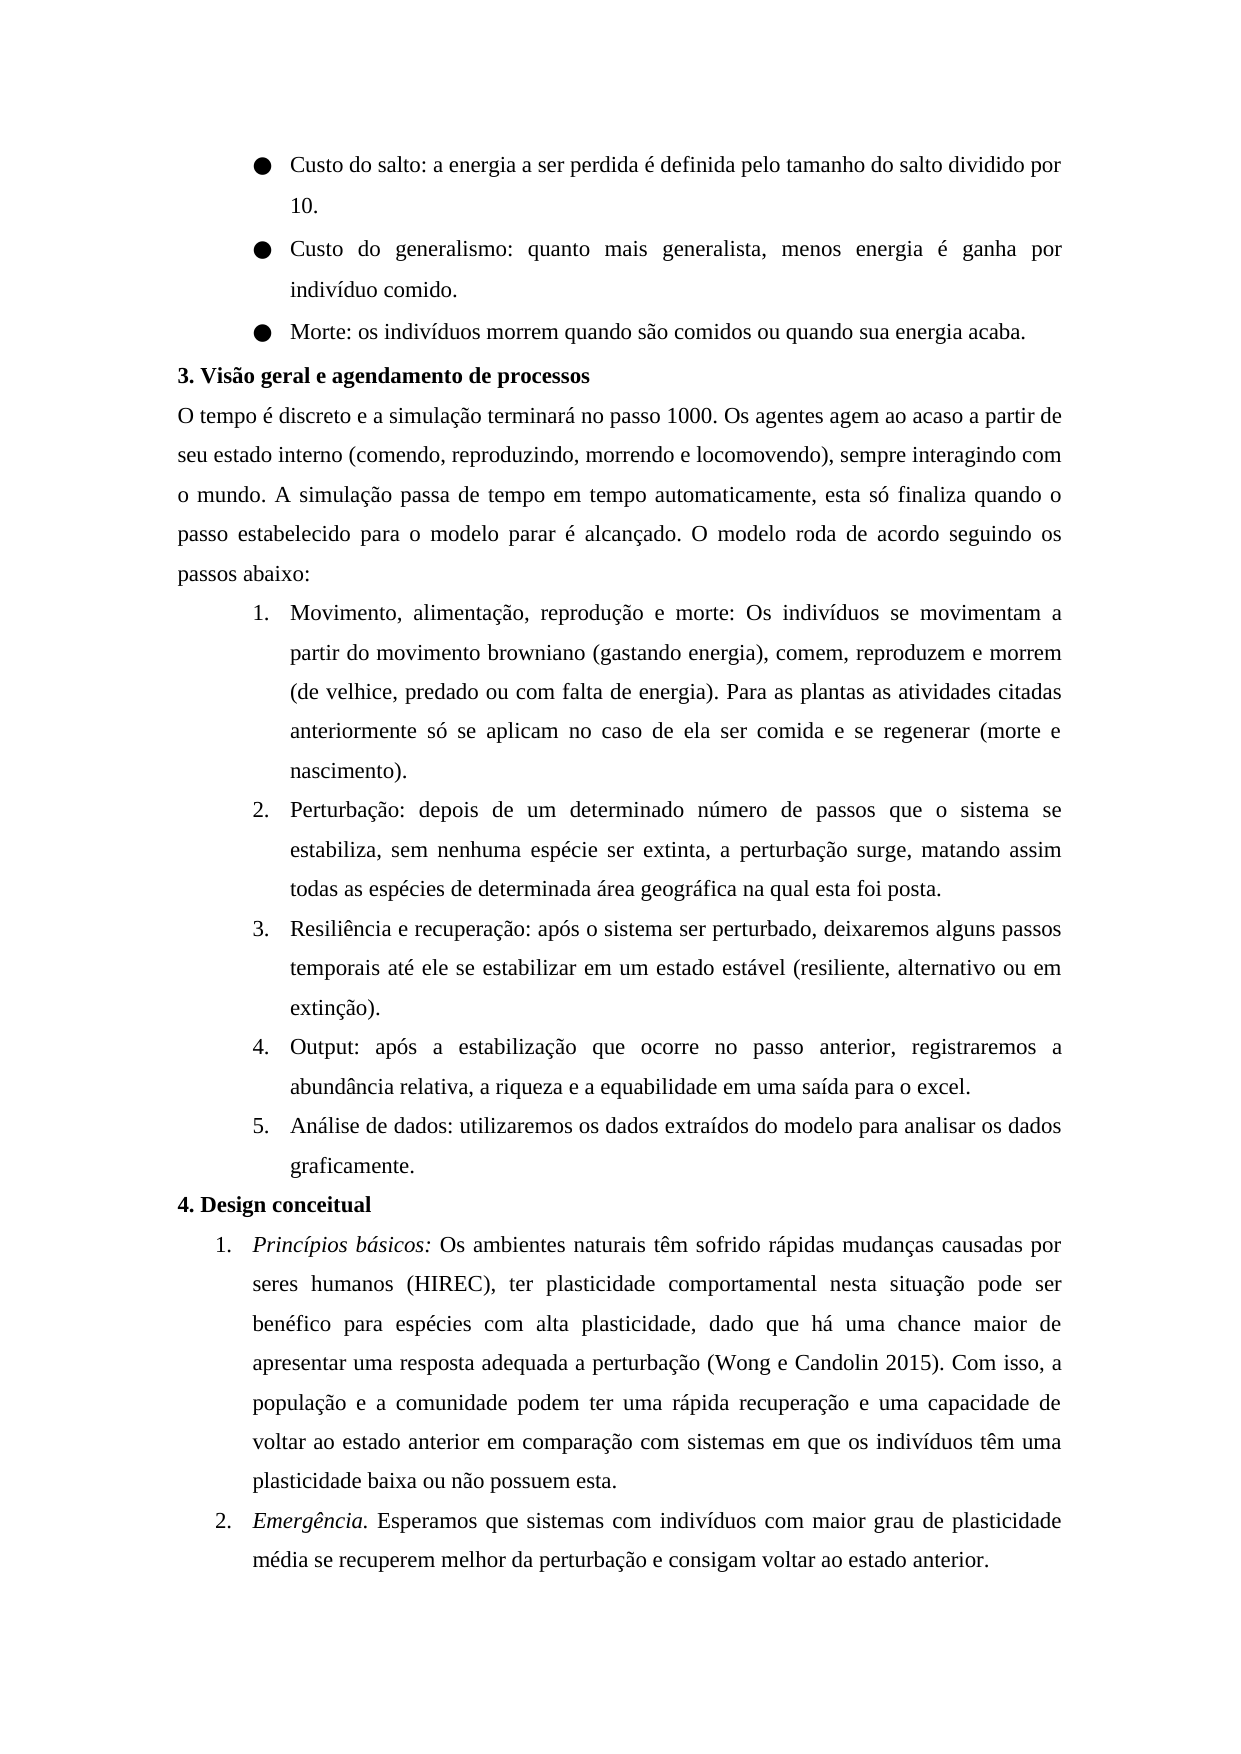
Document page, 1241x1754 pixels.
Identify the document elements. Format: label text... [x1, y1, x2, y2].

list Resiliência e recuperação: após o sistema ser perturbado, deixaremos alguns passos temporais até ele se estabilizar em um estado estável (resiliente, alternativo ou em extinção). [252, 915, 1063, 1020]
text 3. Visão geral e agendamento de processos [177, 362, 1063, 388]
list Princípios básicos: Os ambientes naturais têm sofrido rápidas mudanças causadas por seres humanos (HIREC), ter plasticidade comportamental nesta situação pode ser benéfico para espécies com alta plasticidade, dado que há uma chance maior de apresentar uma resposta adequada a perturbação (Wong e Candolin 2015). Com isso, a população e a comunidade podem ter uma rápida recuperação e uma capacidade de voltar ao estado anterior em comparação com sistemas em que os indivíduos têm uma plasticidade baixa ou não possuem esta. [215, 1231, 1063, 1494]
text 4. Design conceitual [177, 1191, 1063, 1218]
list Análise de dados: utilizaremos os dados extraídos do modelo para analisar os dados graficamente. [252, 1112, 1063, 1178]
list Morte: os indivíduos morrem quando são comidos ou quando sua energia acaba. [252, 315, 1063, 347]
list Custo do salto: a energia a ser perdida é definida pelo tamanho do salto dividido por 10. [252, 148, 1063, 218]
list Output: após a estabilização que ocorre no passo anterior, registraremos a abundância relativa, a riqueza e a equabilidade em uma saída para o excel. [252, 1033, 1063, 1099]
list Perturbação: depois de um determinado número de passos que o sistema se estabiliza, sem nenhuma espécie ser extinta, a perturbação surge, matando assim todas as espécies de determinada área geográfica na qual esta foi posta. [252, 796, 1063, 902]
text O tempo é discreto e a simulação terminará no passo 1000. Os agentes agem ao acaso a partir de seu estado interno (comendo, reproduzindo, morrendo e locomovendo), sempre interagindo com o mundo. A simulação passa de tempo em tempo automaticamente, esta só finaliza quando o passo estabelecido para o modelo parar é alcançado. O modelo roda de acordo seguindo os passos abaixo: [177, 402, 1063, 586]
list Custo do generalismo: quanto mais generalista, menos energia é ganha por indivíduo comido. [252, 231, 1063, 302]
list Emergência. Esperamos que sistemas com indivíduos com maior grau de plasticidade média se recuperem melhor da perturbação e consigam voltar ao estado anterior. [215, 1507, 1063, 1573]
list Movimento, alimentação, reprodução e morte: Os indivíduos se movimentam a partir do movimento browniano (gastando energia), comem, reproduzem e morrem (de velhice, predado ou com falta de energia). Para as plantas as atividades citadas anteriormente só se aplicam no caso de ela ser comida e se regenerar (morte e nascimento). [252, 599, 1063, 783]
